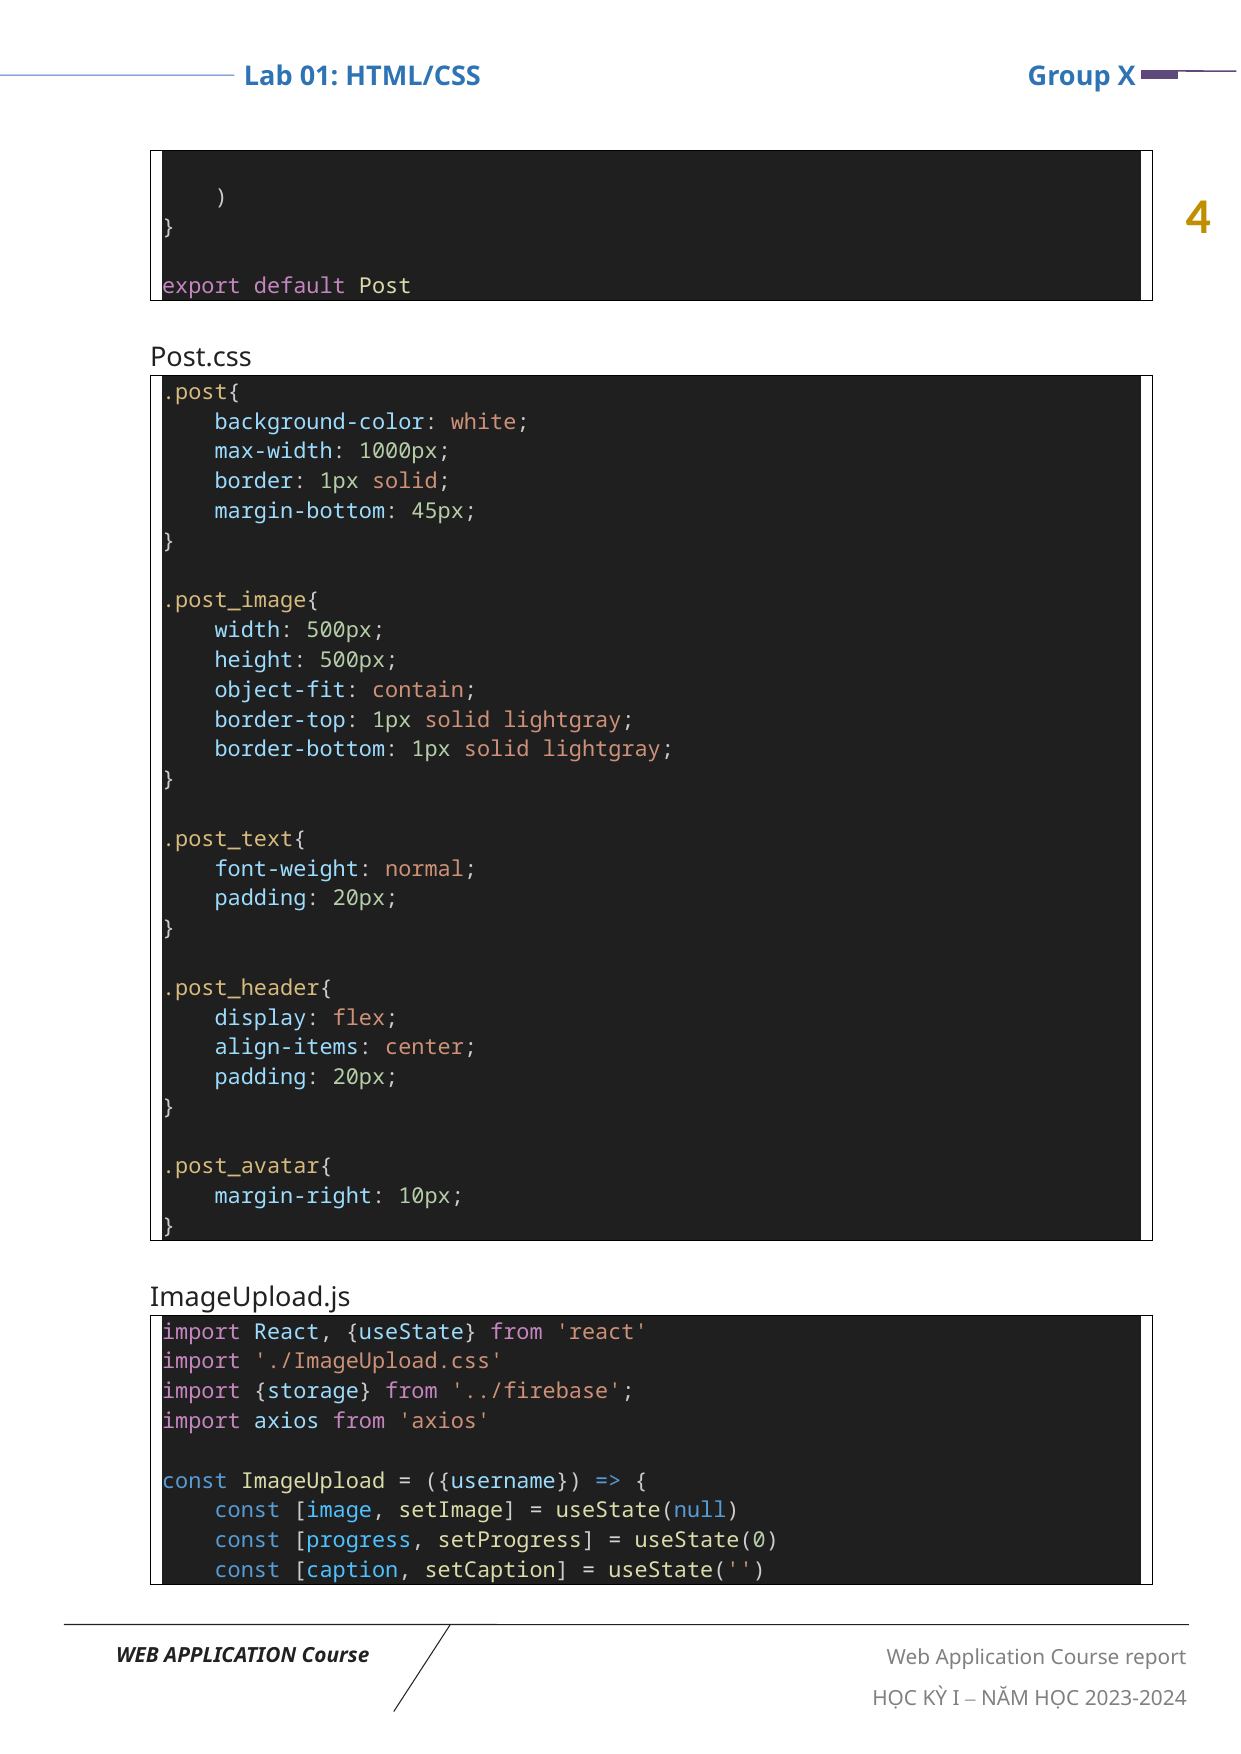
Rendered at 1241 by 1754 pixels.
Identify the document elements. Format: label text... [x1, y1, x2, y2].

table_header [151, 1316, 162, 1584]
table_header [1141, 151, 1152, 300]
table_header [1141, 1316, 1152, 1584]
text Post.css [150, 338, 1153, 375]
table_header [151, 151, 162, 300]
text ImageUpload.js [150, 1278, 1153, 1314]
